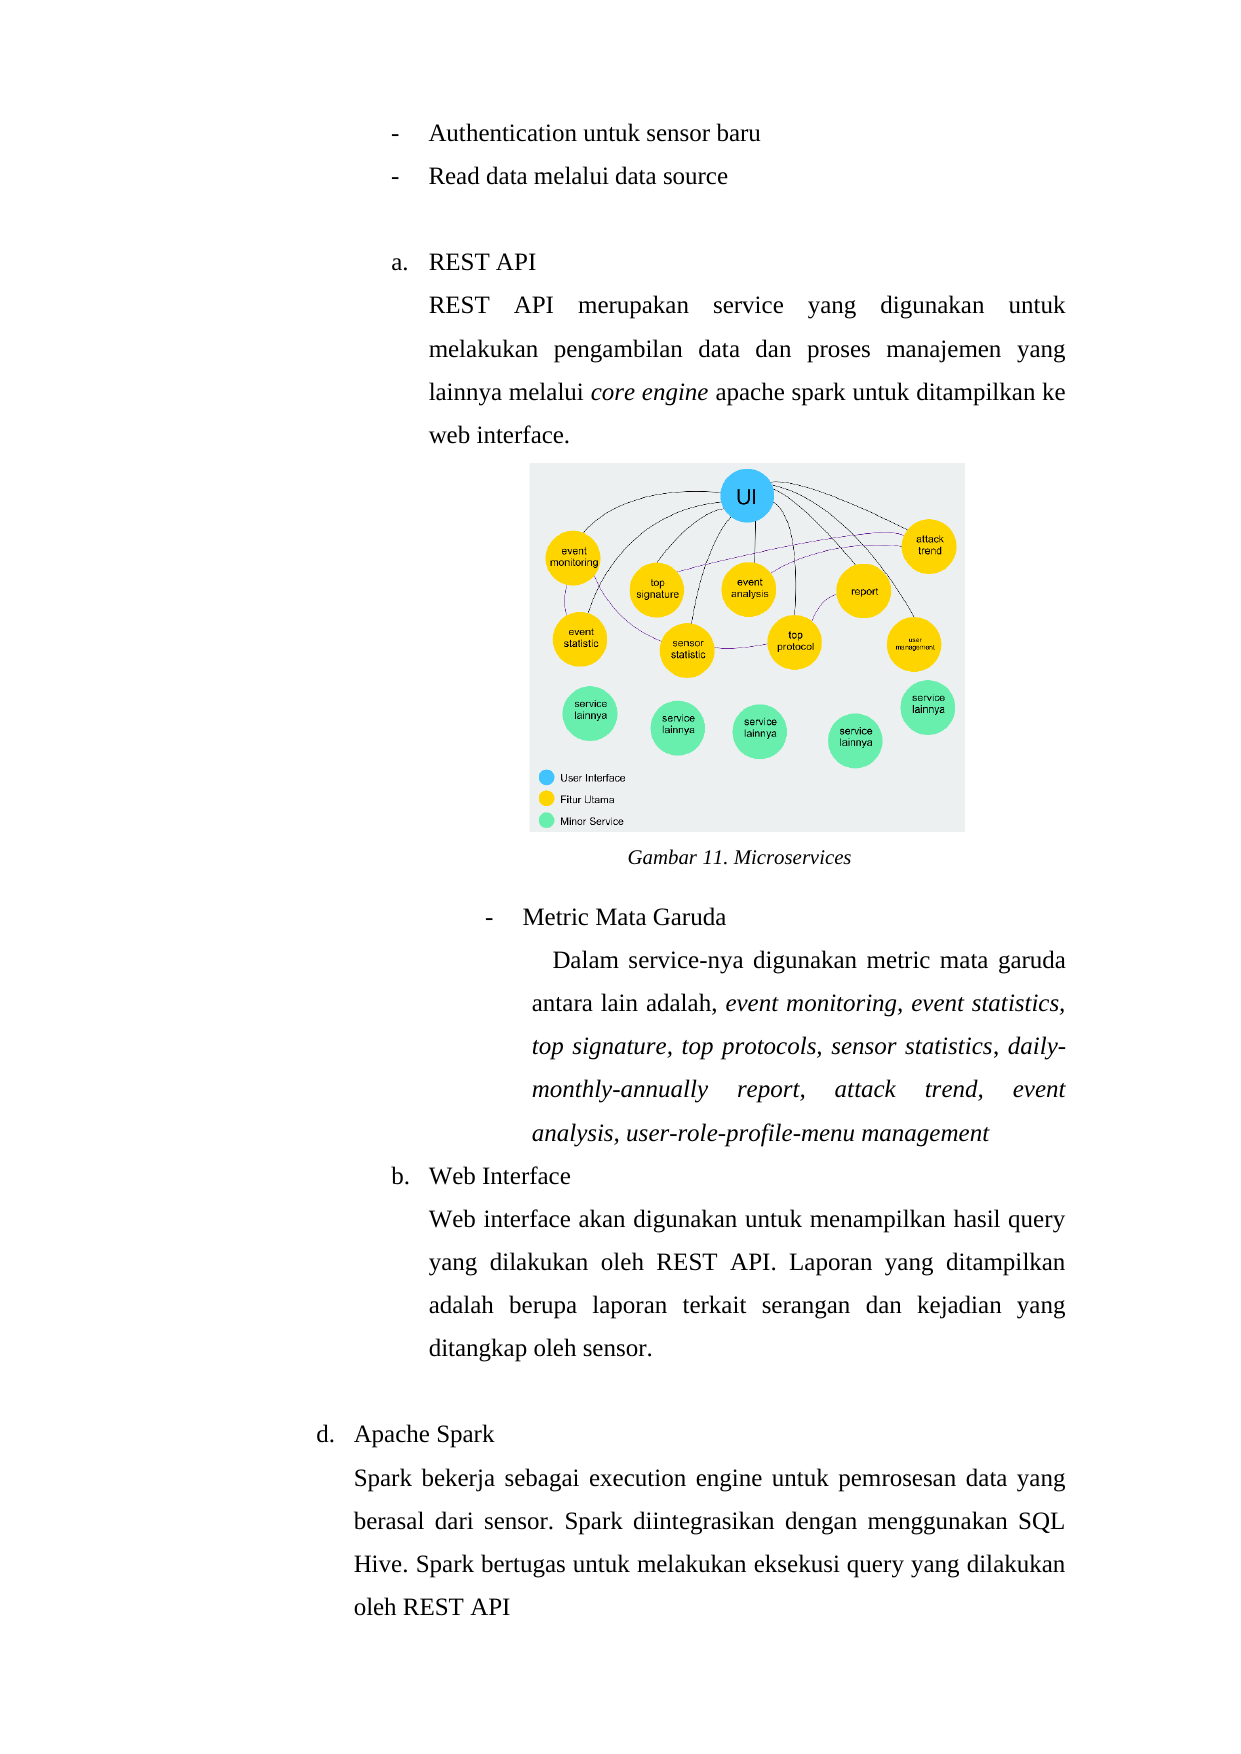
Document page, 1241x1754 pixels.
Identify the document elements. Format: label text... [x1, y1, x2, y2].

list Read data melalui data source [391, 161, 1066, 190]
list Metric Mata Garuda [485, 902, 1066, 931]
list Web interface akan digunakan untuk menampilkan hasil query yang dilakukan oleh REST API. Laporan yang ditampilkan adalah berupa laporan terkait serangan dan kejadian yang ditangkap oleh sensor. [428, 1204, 1066, 1362]
list Dalam service-nya digunakan metric mata garuda antara lain adalah, event monitoring, event statistics, top signature, top protocols, sensor statistics, daily-monthly-annually report, attack trend, event analysis, user-role-profile-menu management [532, 945, 1066, 1146]
list Web Interface [391, 1161, 1066, 1189]
list Spark bekerja sebagai execution engine untuk pemrosesan data yang berasal dari sensor. Spark diintegrasikan dengan menggunakan SQL Hive. Spark bertugas untuk melakukan eksekusi query yang dilakukan oleh REST API [353, 1463, 1066, 1621]
list REST API merupakan service yang digunakan untuk melakukan pengambilan data dan proses manajemen yang lainnya melalui core engine apache spark untuk ditampilkan ke web interface. [428, 291, 1066, 449]
list Apache Spark [316, 1419, 1066, 1448]
picture [529, 463, 965, 832]
list Authentication untuk sensor baru [391, 118, 1066, 147]
list REST API [391, 247, 1066, 276]
